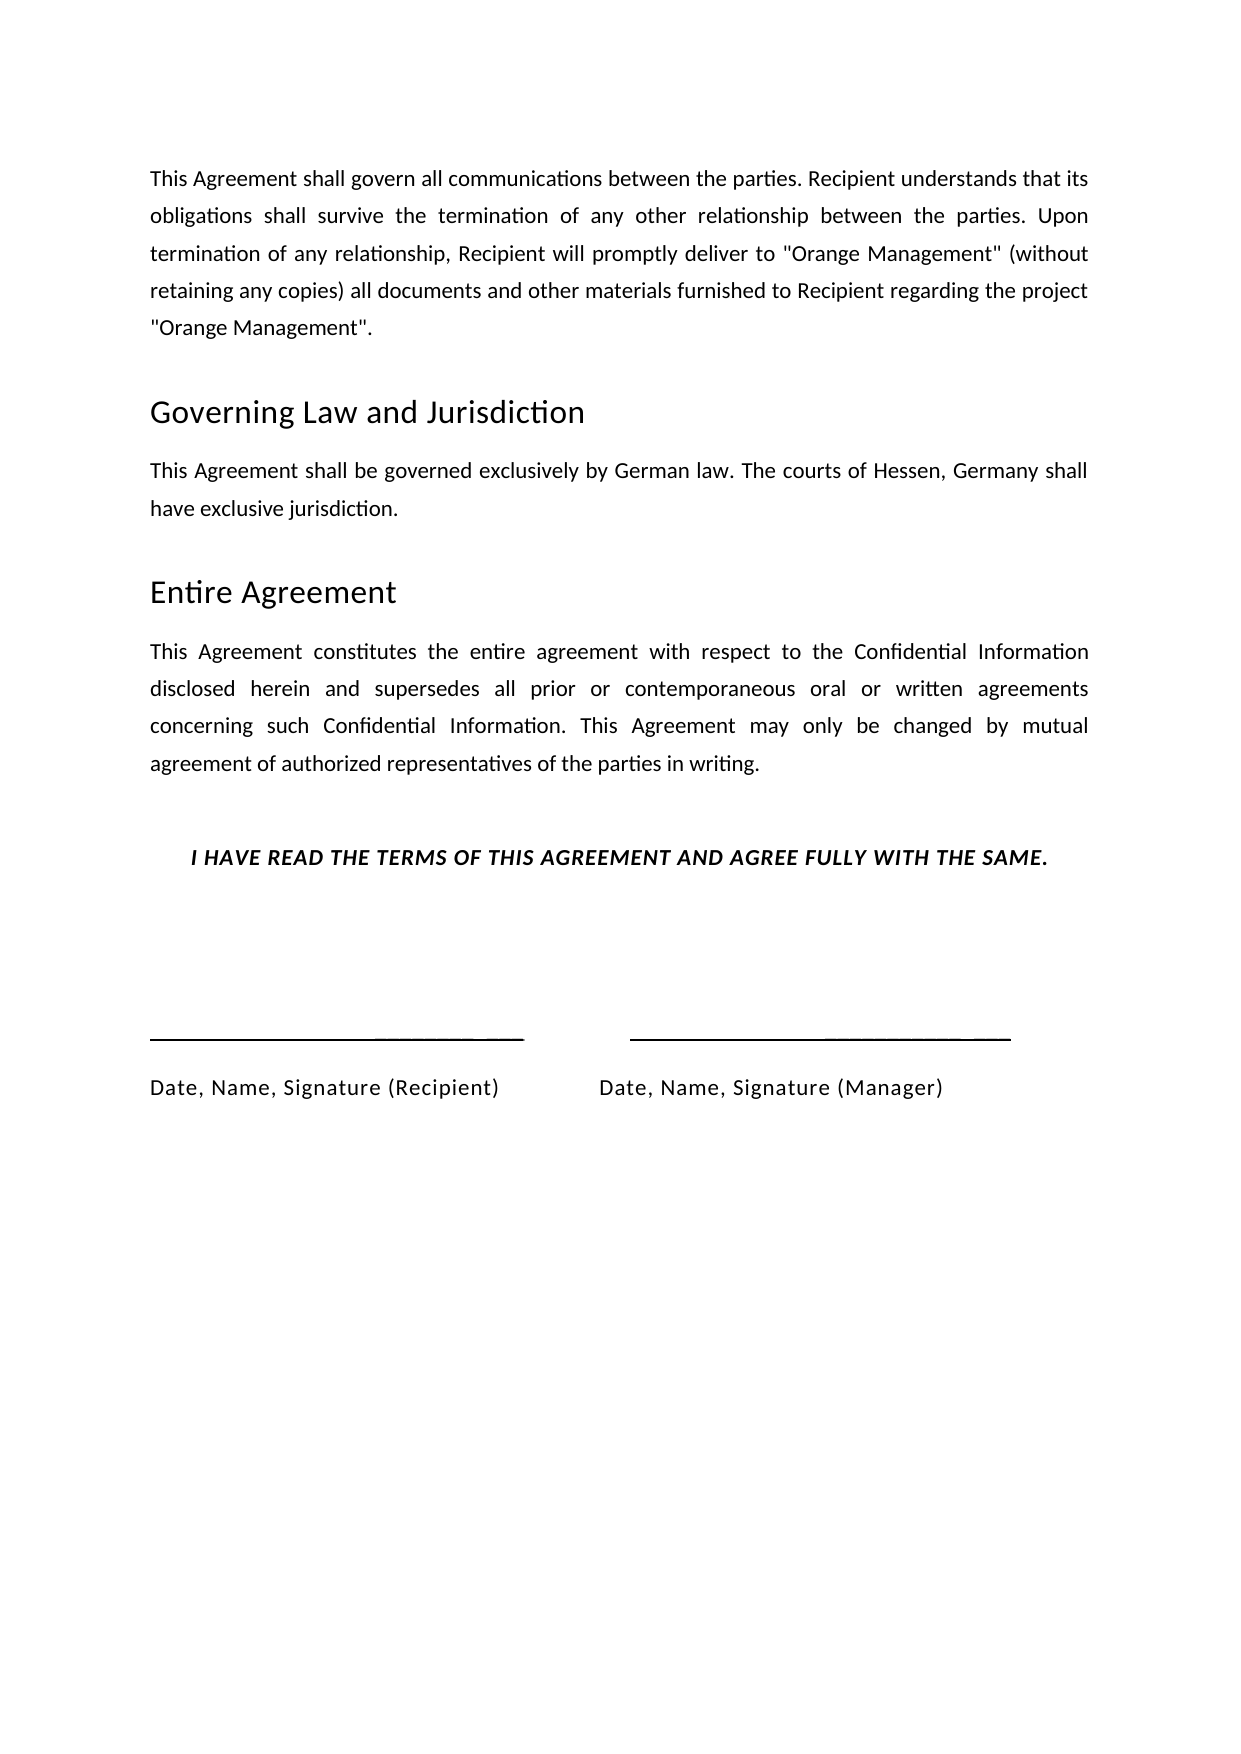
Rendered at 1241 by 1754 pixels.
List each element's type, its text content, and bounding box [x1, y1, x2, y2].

text I HAVE READ THE TERMS OF THIS AGREEMENT AND AGREE FULLY WITH THE SAME. [150, 841, 1090, 873]
text This Agreement constitutes the entire agreement with respect to the Confidential Information disclosed herein and supersedes all prior or contemporaneous oral or written agreements concerning such Confidential Information. This Agreement may only be changed by mutual agreement of authorized representatives of the parties in writing. [150, 635, 1090, 779]
text Entire Agreement [150, 559, 1090, 624]
text This Agreement shall be governed exclusively by German law. The courts of Hessen, Germany shall have exclusive jurisdiction. [150, 454, 1090, 524]
text ________ ___ ___________ ___ [150, 1013, 1090, 1046]
text Governing Law and Jurisdiction [150, 379, 1090, 444]
text Date, Name, Signature (Recipient) Date, Name, Signature (Manager) [150, 1071, 1090, 1103]
